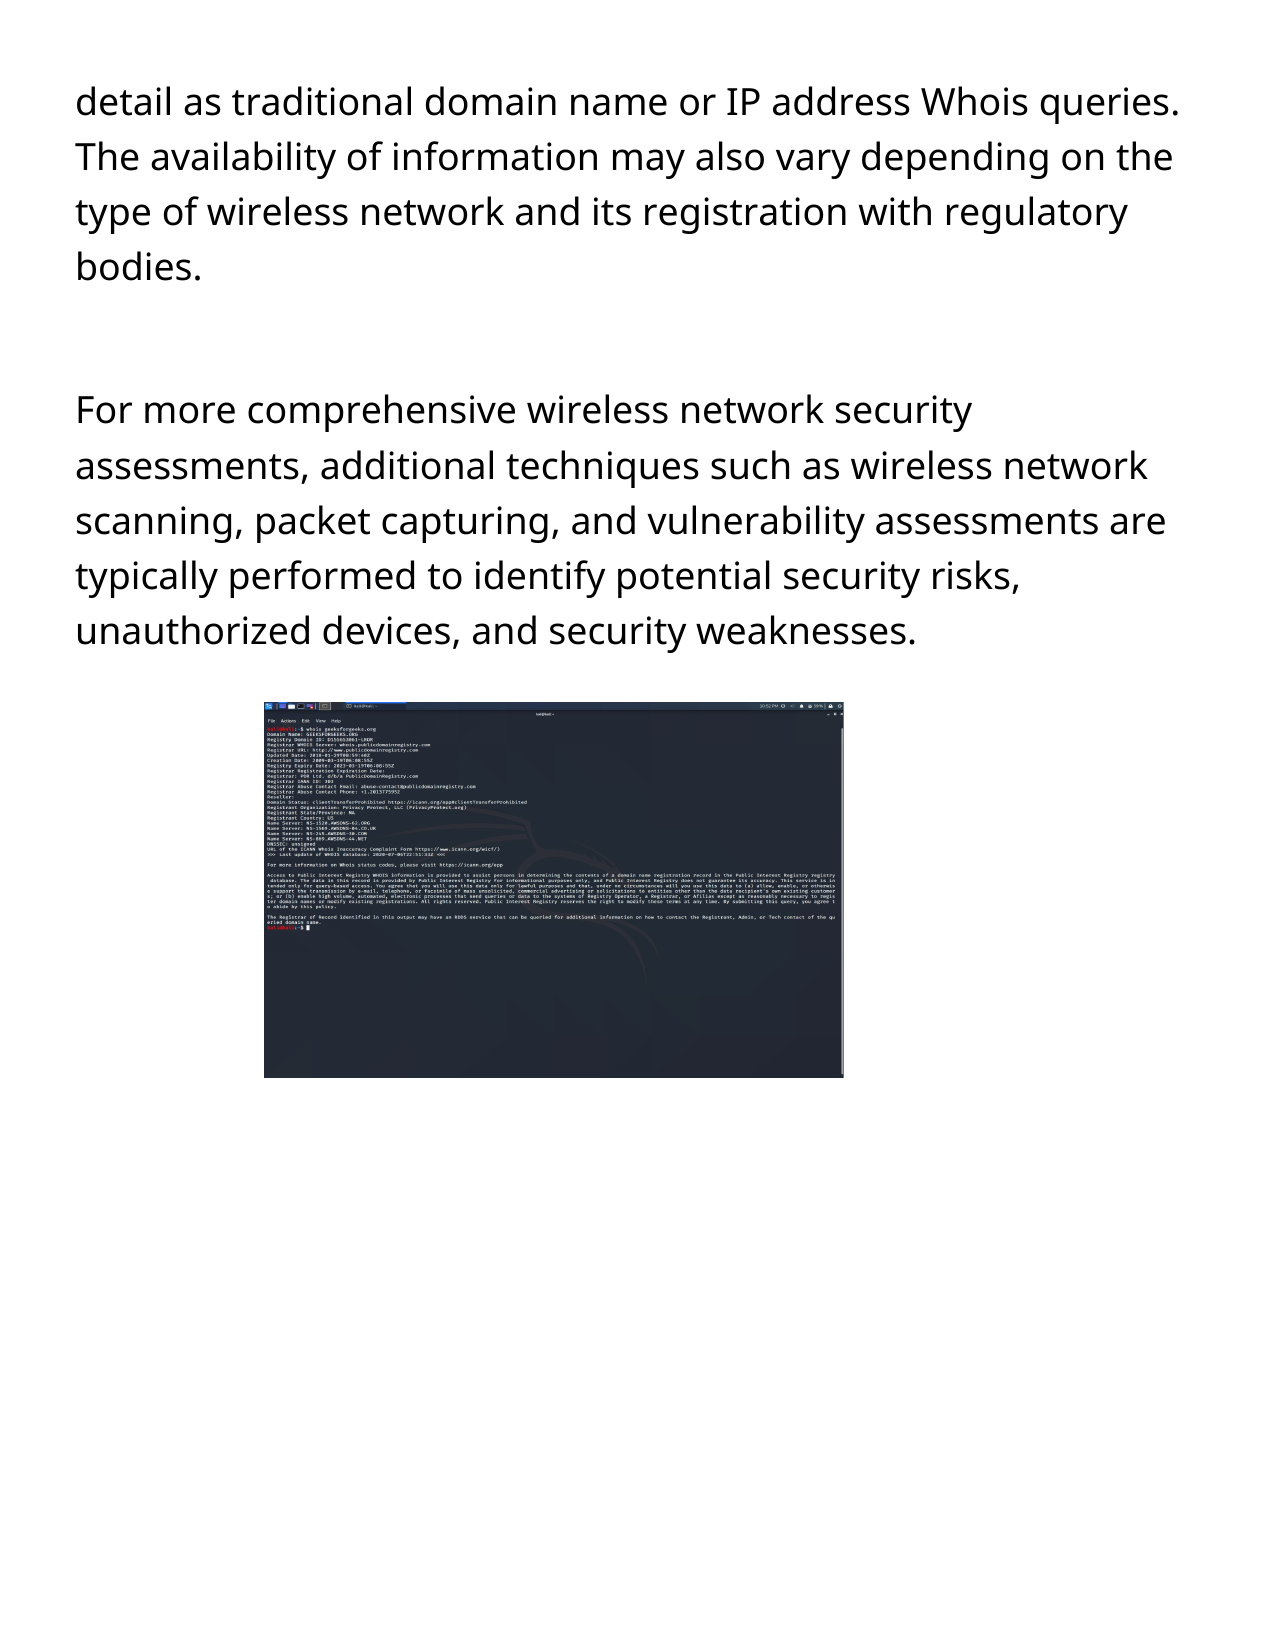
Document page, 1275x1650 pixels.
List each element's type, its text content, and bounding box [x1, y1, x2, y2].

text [75, 75, 1200, 291]
text For more comprehensive wireless network security assessments, additional techniques such as wireless network scanning, packet capturing, and vulnerability assessments are typically performed to identify potential security risks, unauthorized devices, and security weaknesses. [75, 384, 1200, 655]
picture [264, 702, 844, 1078]
